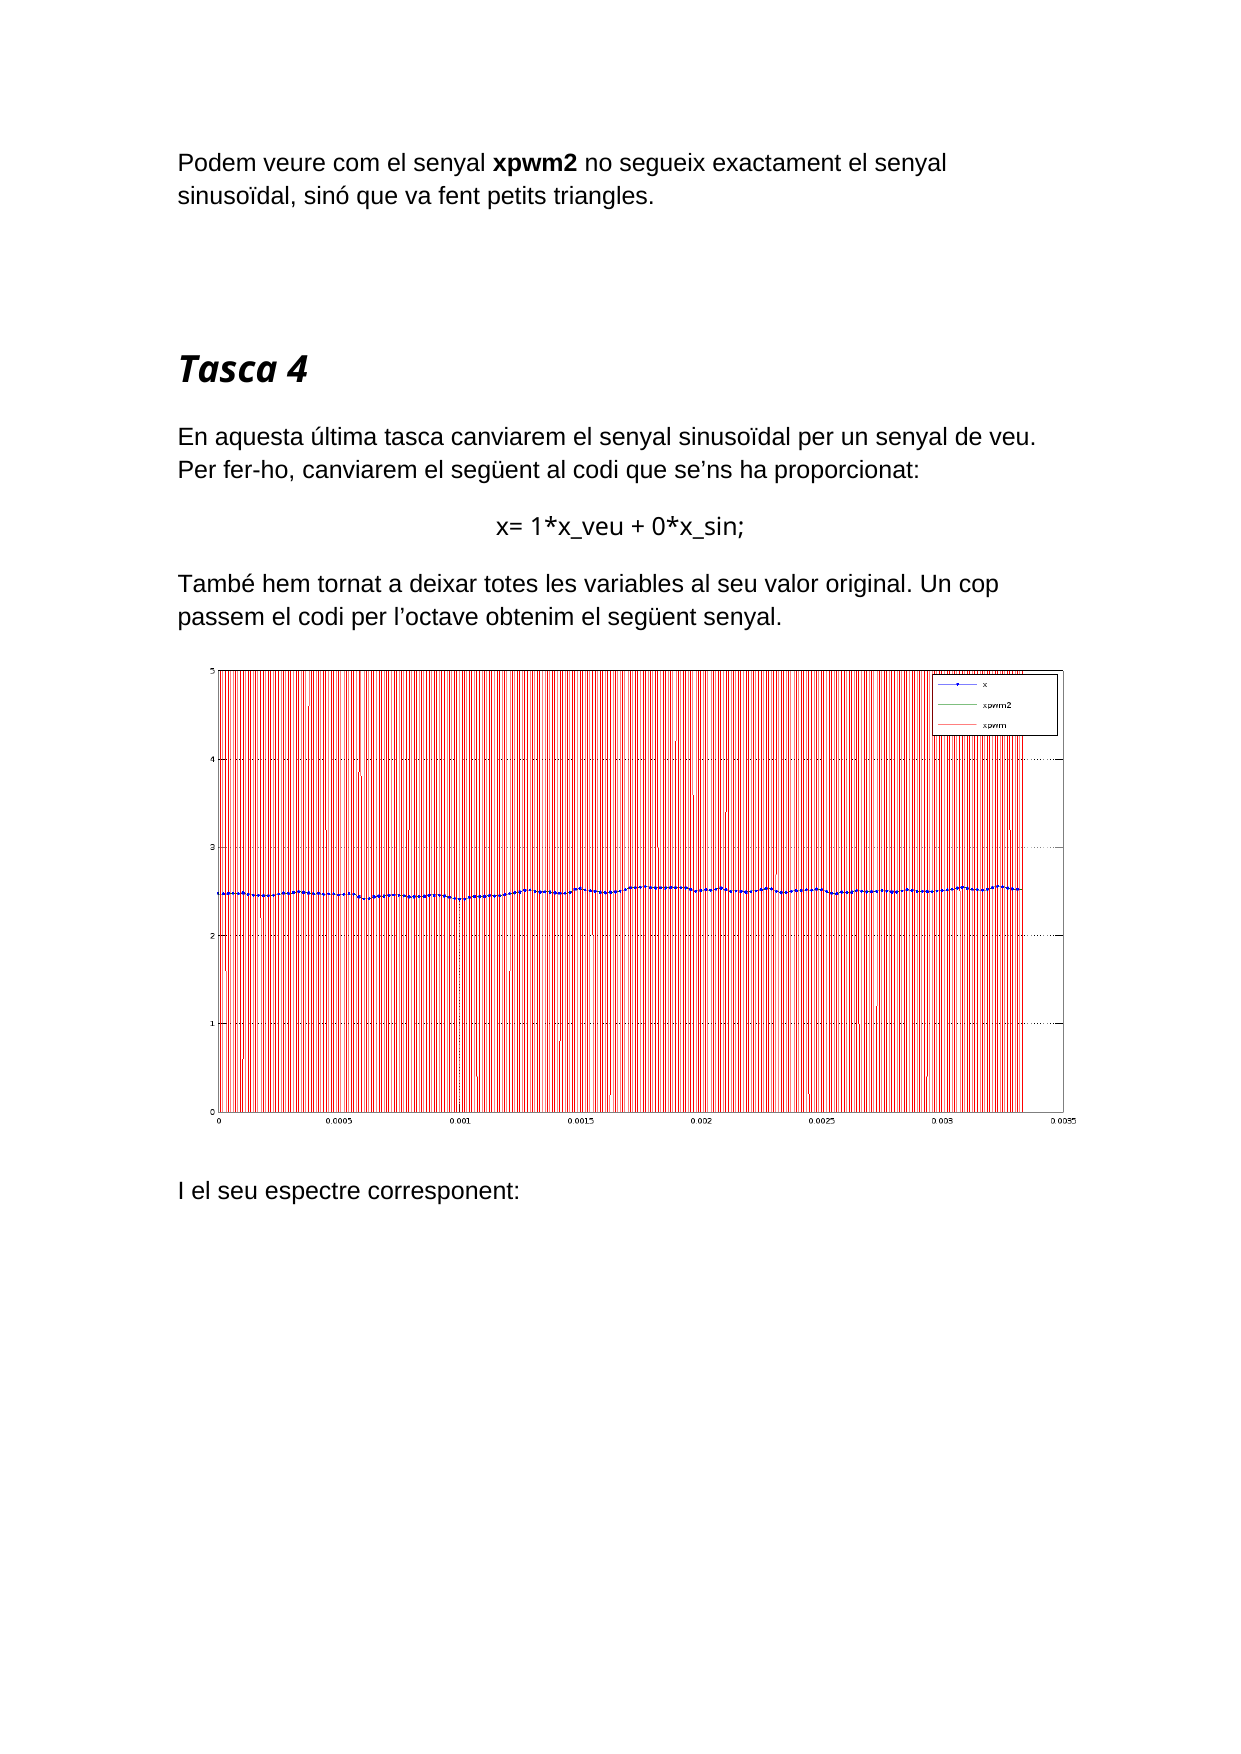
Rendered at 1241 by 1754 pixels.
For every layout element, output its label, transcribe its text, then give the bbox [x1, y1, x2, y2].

text x= 1*x_veu + 0*x_sin; [177, 508, 1063, 543]
text I el seu espectre corresponent: [177, 1176, 1063, 1205]
text Podem veure com el senyal xpwm2 no segueix exactament el senyal sinusoïdal, sinó que va fent petits triangles. [177, 148, 1063, 209]
text També hem tornat a deixar totes les variables al seu valor original. Un cop passem el codi per l’octave obtenim el següent senyal. [177, 568, 1063, 630]
text Tasca 4 [177, 342, 1063, 393]
picture [177, 655, 1097, 1152]
text En aquesta última tasca canviarem el senyal sinusoïdal per un senyal de veu. Per fer-ho, canviarem el següent al codi que se’ns ha proporcionat: [177, 422, 1063, 483]
